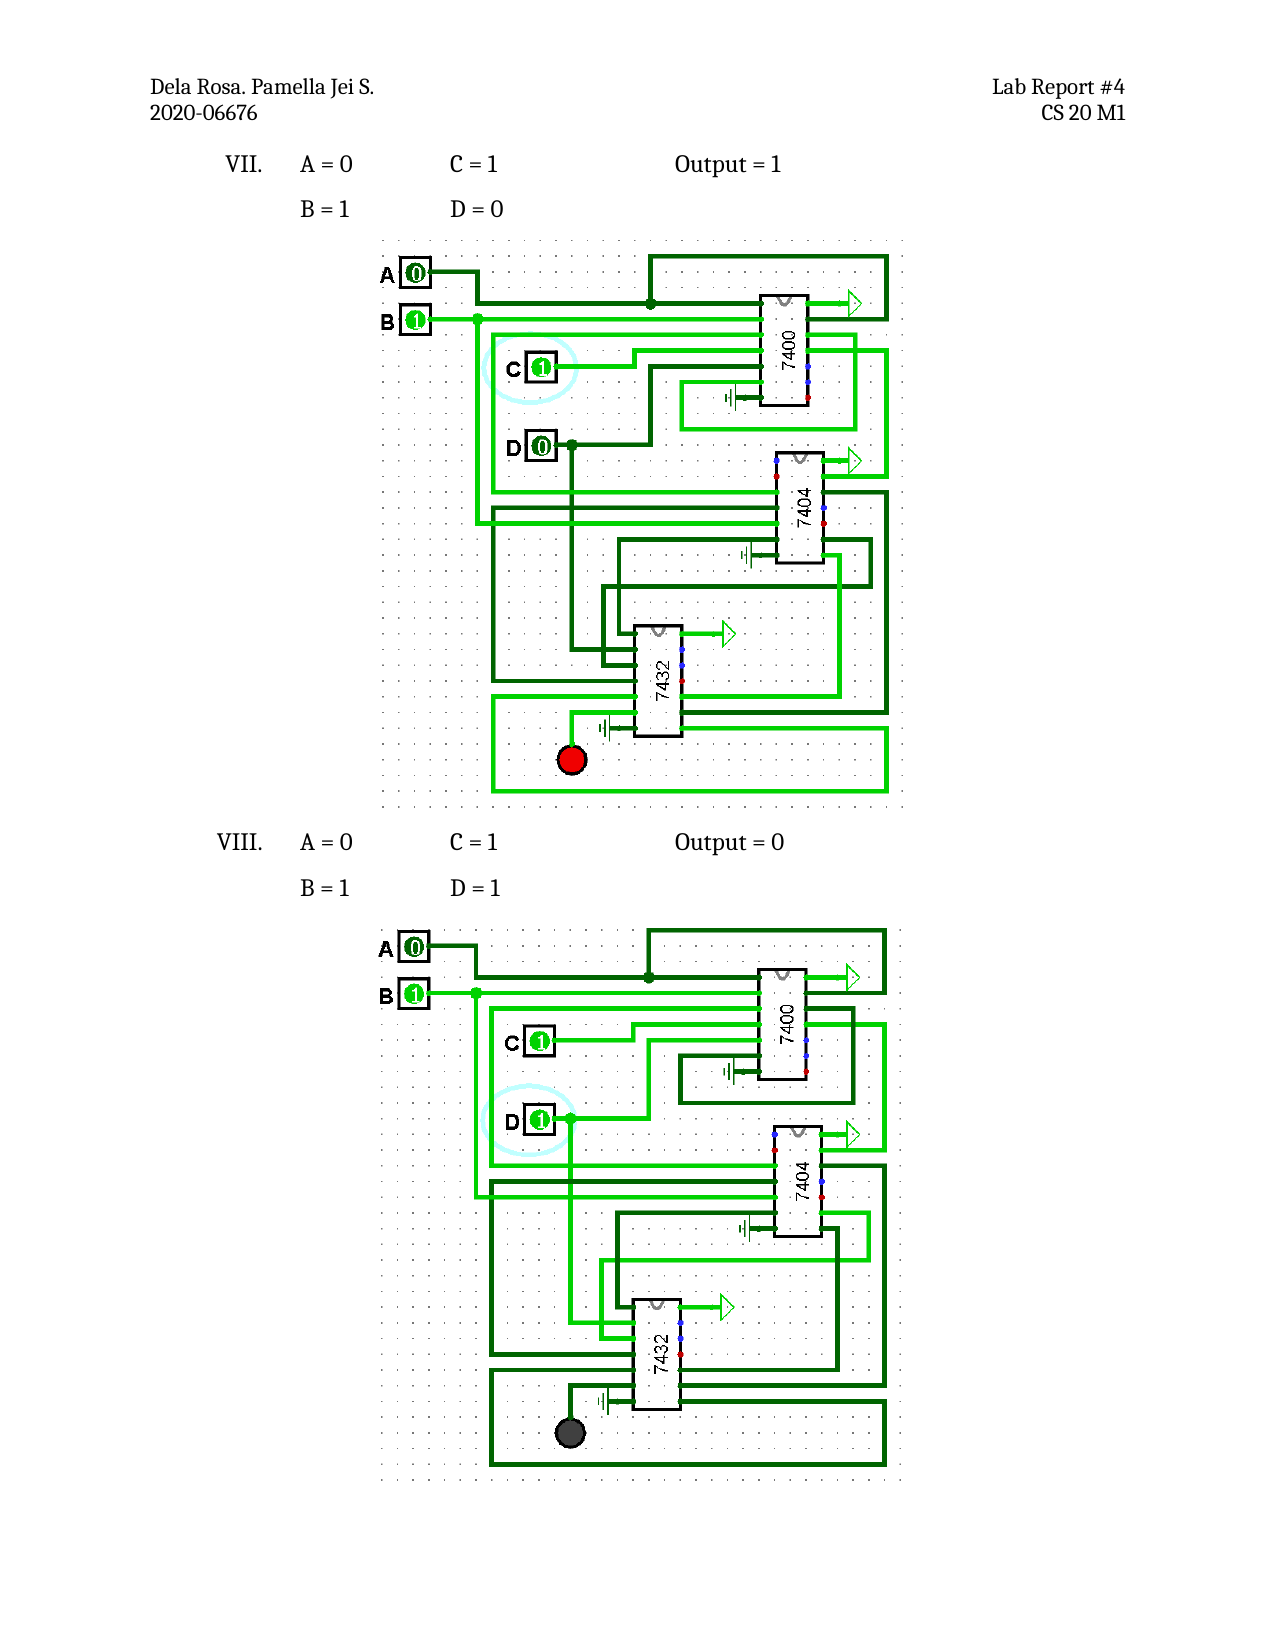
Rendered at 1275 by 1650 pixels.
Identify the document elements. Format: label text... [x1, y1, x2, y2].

list A = 0 C = 1 Output = 0 [262, 828, 1125, 857]
list A = 0 C = 1 Output = 1 [262, 150, 1125, 179]
picture [370, 240, 905, 812]
text B = 1 D = 1 [262, 873, 1125, 902]
picture [368, 918, 907, 1489]
text B = 1 D = 0 [262, 195, 1125, 224]
